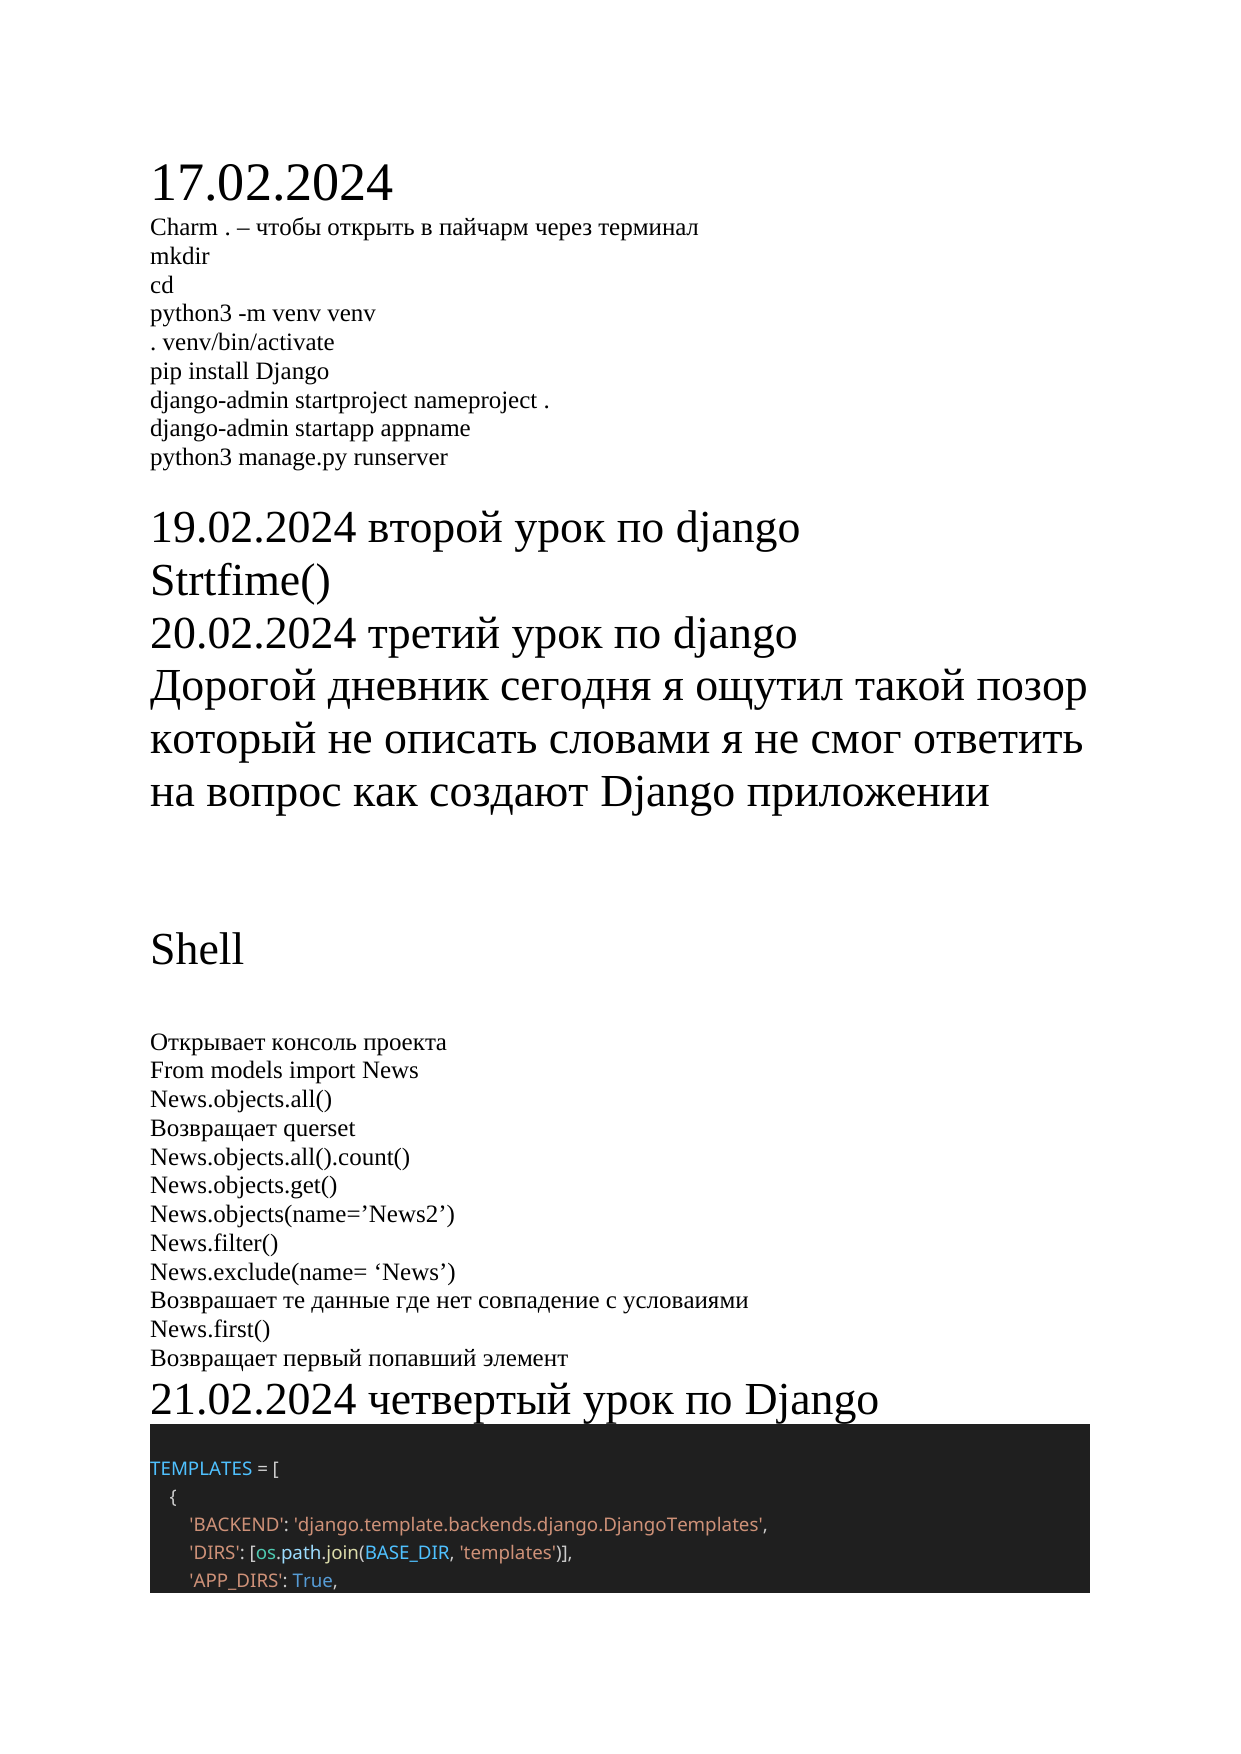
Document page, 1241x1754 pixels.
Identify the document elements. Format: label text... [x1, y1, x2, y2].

text Возврашает те данные где нет совпадение с условаиями [150, 1286, 1090, 1314]
text News.exclude(name= ‘News’) [150, 1257, 1090, 1286]
text News.objects.get() [150, 1171, 1090, 1199]
text python3 manage.py runserver [150, 442, 1090, 471]
text Charm . – чтобы открыть в пайчарм через терминал [150, 212, 1090, 241]
text 'BACKEND': 'django.template.backends.django.DjangoTemplates', [150, 1509, 1090, 1537]
text 19.02.2024 второй урок по django [150, 500, 1090, 552]
text . venv/bin/activate [150, 327, 1090, 356]
text mkdir [150, 241, 1090, 270]
text django-admin startapp appname [150, 413, 1090, 442]
text Возвращает первый попавший элемент [150, 1343, 1090, 1372]
text Дорогой дневник сегодня я ощутил такой позор который не описать словами я не смог ответить на вопрос как создают Django приложении [150, 658, 1090, 816]
text News.first() [150, 1314, 1090, 1343]
text python3 -m venv venv [150, 298, 1090, 327]
text 21.02.2024 четвертый урок по Django [150, 1372, 1090, 1424]
text From models import News [150, 1056, 1090, 1084]
text Shell [150, 921, 1090, 974]
text News.objects.all().count() [150, 1142, 1090, 1171]
text cd [150, 270, 1090, 298]
text 17.02.2024 [150, 150, 1090, 212]
text News.objects.all() [150, 1084, 1090, 1113]
text 20.02.2024 третий урок по django [150, 605, 1090, 658]
text 'DIRS': [os.path.join(BASE_DIR, 'templates')], [150, 1537, 1090, 1565]
text Открывает консоль проекта [150, 1027, 1090, 1056]
text pip install Django [150, 356, 1090, 385]
text News.objects(name=’News2’) [150, 1199, 1090, 1228]
text { [150, 1481, 1090, 1509]
text django-admin startproject nameproject . [150, 385, 1090, 413]
text 'APP_DIRS': True, [150, 1565, 1090, 1593]
text Возвращает querset [150, 1113, 1090, 1142]
text News.filter() [150, 1228, 1090, 1257]
text TEMPLATES = [ [150, 1453, 1090, 1481]
text Strtfime() [150, 552, 1090, 605]
